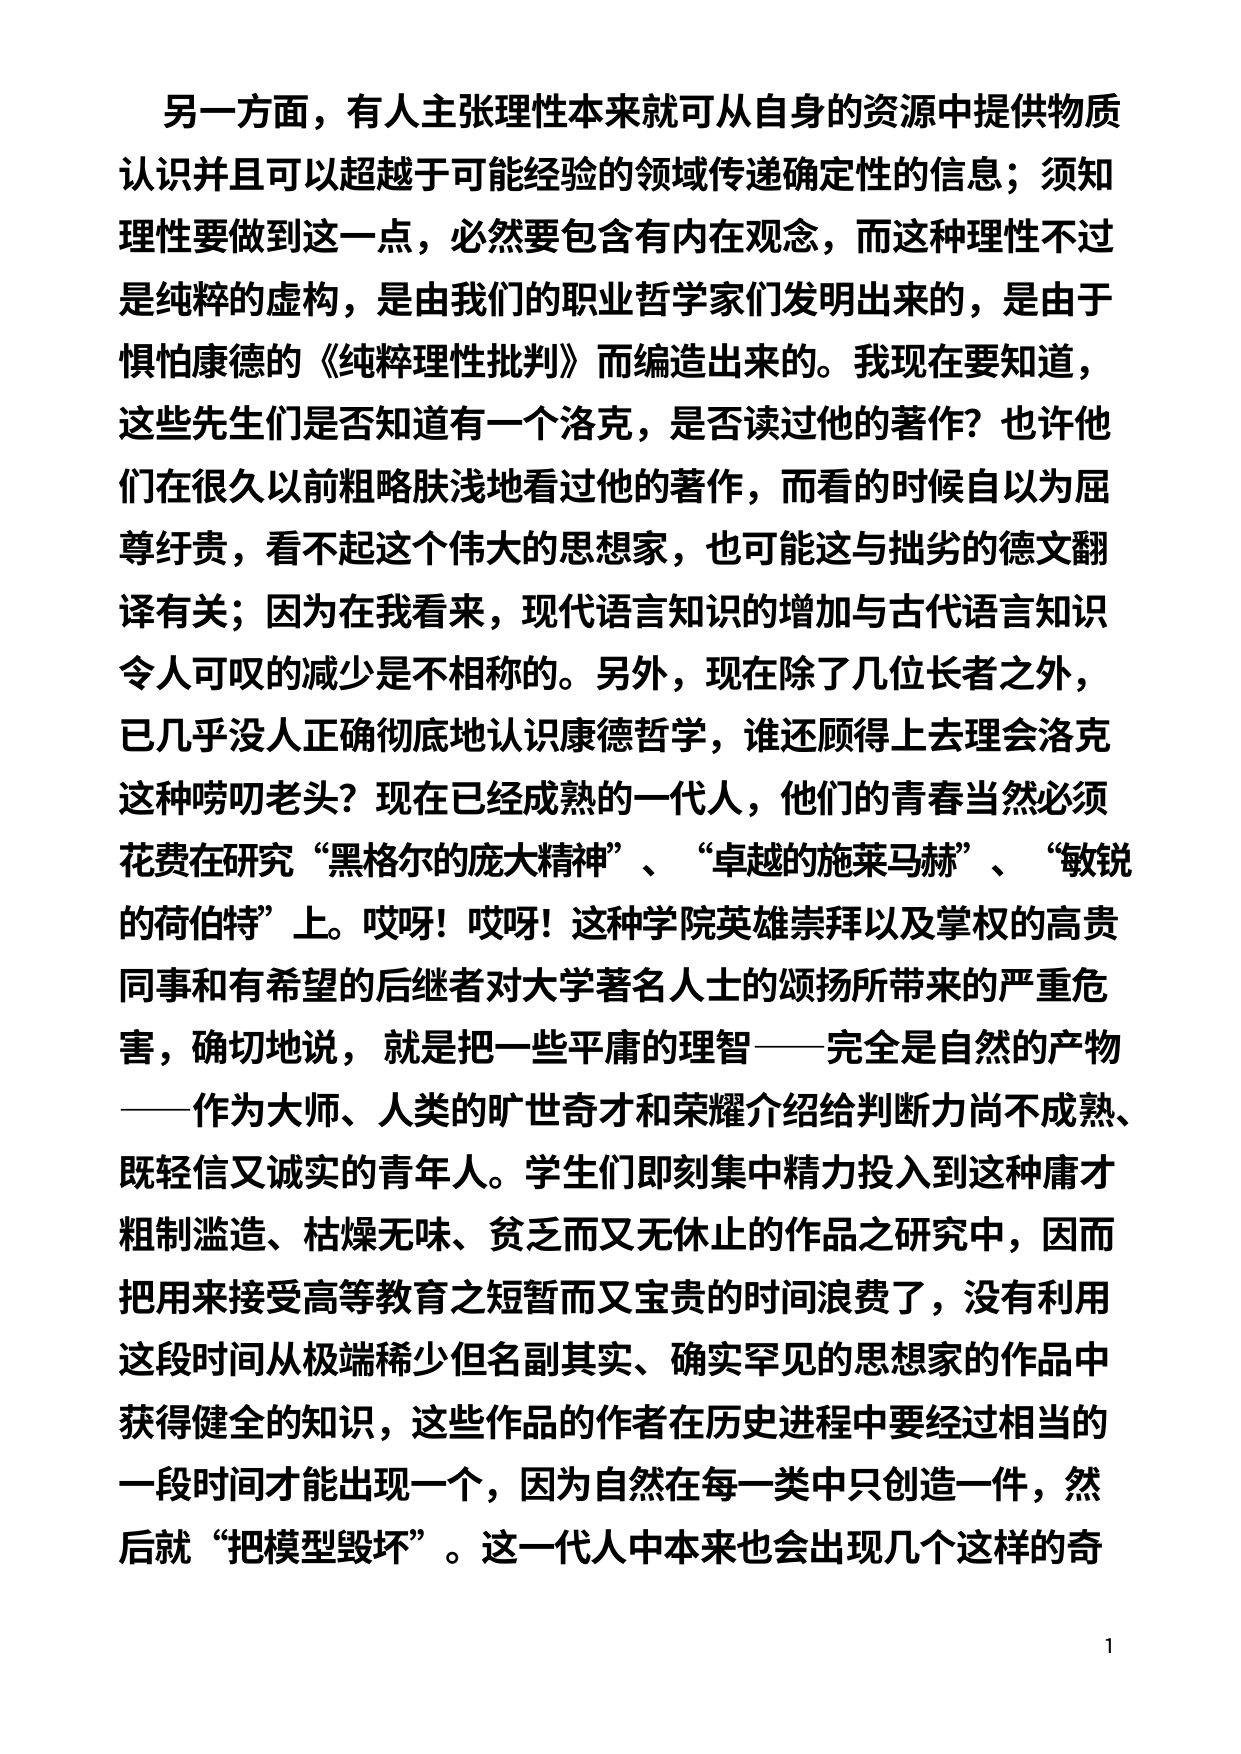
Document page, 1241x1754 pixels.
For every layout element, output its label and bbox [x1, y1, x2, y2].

text [118, 82, 1134, 1572]
